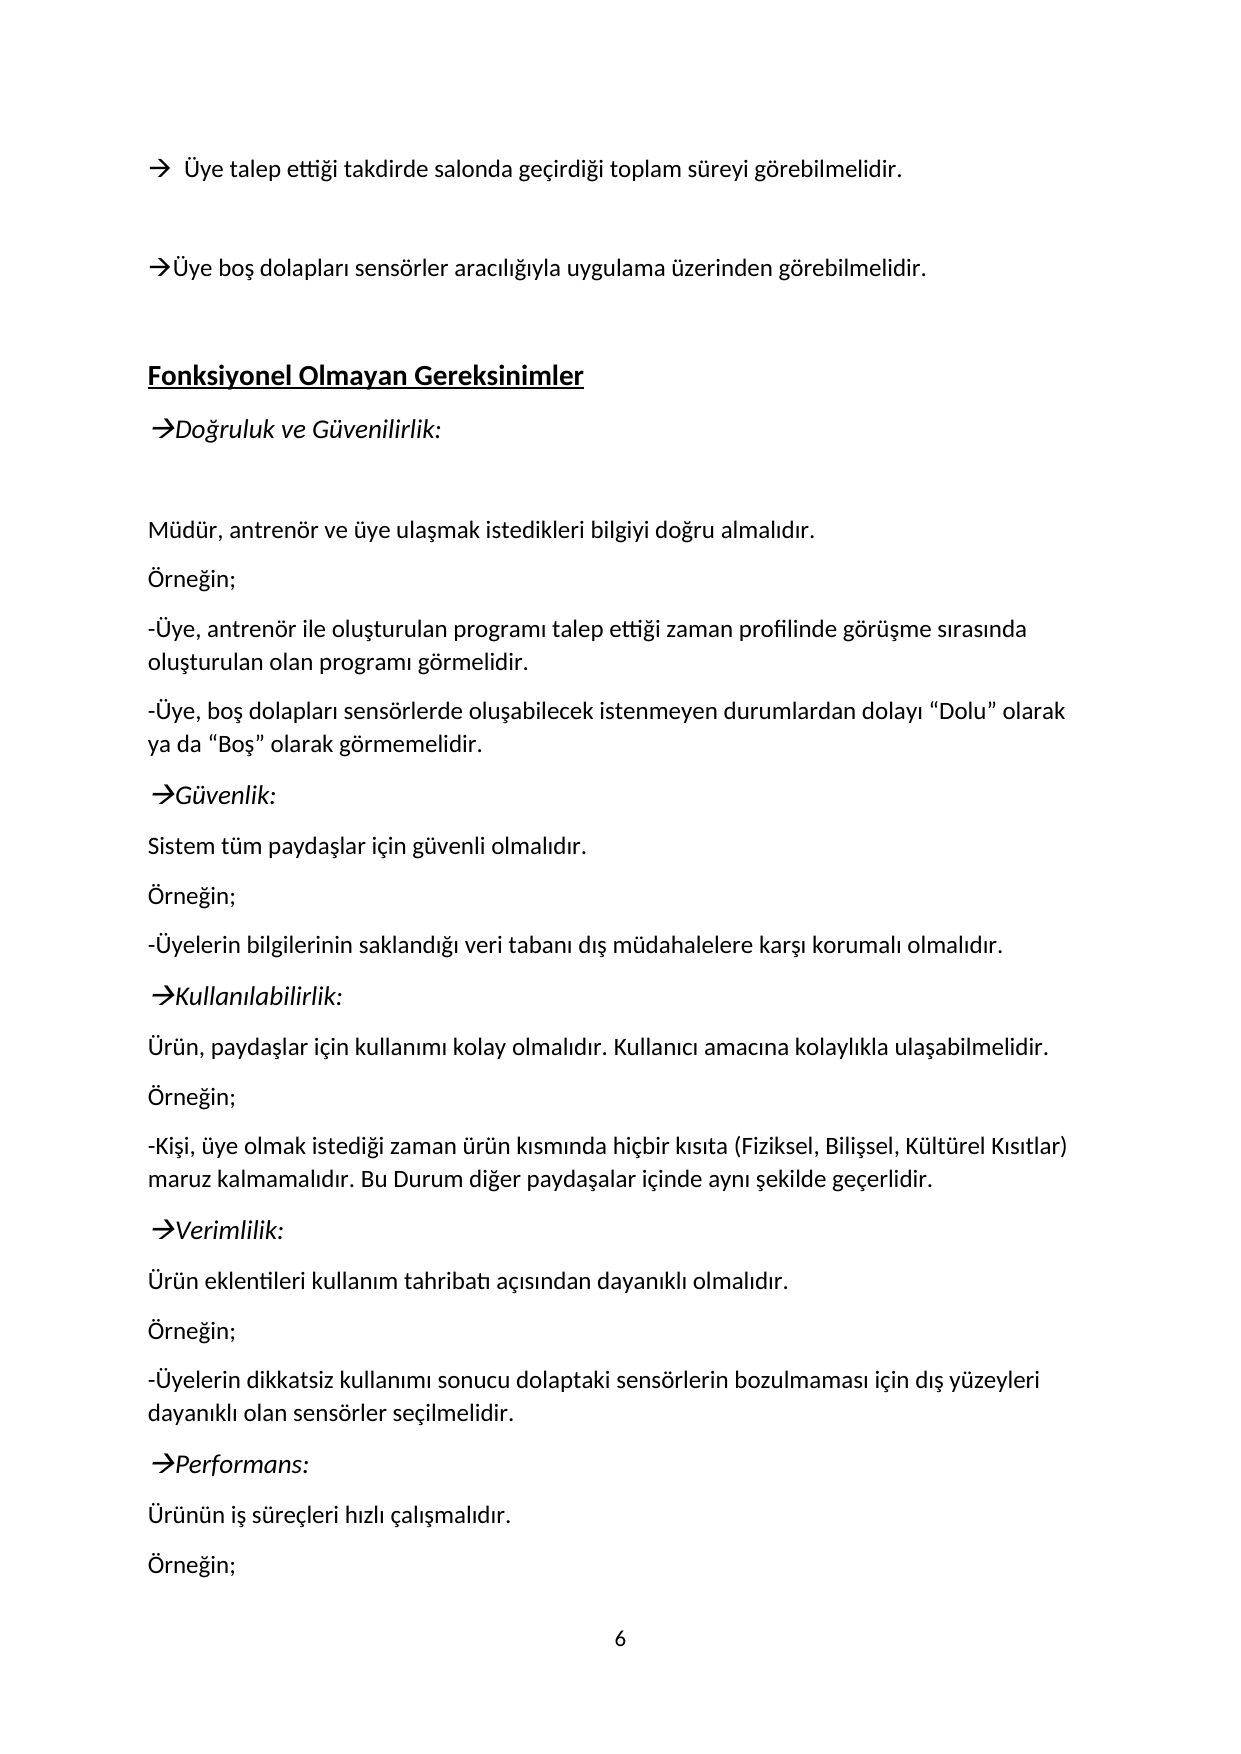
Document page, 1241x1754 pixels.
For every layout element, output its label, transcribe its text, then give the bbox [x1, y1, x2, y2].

text Üye boş dolapları sensörler aracılığıyla uygulama üzerinden görebilmelidir. [148, 252, 1093, 283]
text Güvenlik: [148, 778, 1093, 811]
text -Üye, antrenör ile oluşturulan programı talep ettiği zaman profilinde görüşme sırasında oluşturulan olan programı görmelidir. [148, 613, 1093, 676]
text Müdür, antrenör ve üye ulaşmak istedikleri bilgiyi doğru almalıdır. [148, 514, 1093, 544]
text Performans: [148, 1447, 1093, 1480]
text -Üyelerin dikkatsiz kullanımı sonucu dolaptaki sensörlerin bozulmaması için dış yüzeyleri dayanıklı olan sensörler seçilmelidir. [148, 1364, 1093, 1428]
text Doğruluk ve Güvenilirlik: [148, 412, 1093, 445]
text Kullanılabilirlik: [148, 979, 1093, 1012]
text Verimlilik: [148, 1213, 1093, 1246]
text -Kişi, üye olmak istediği zaman ürün kısmında hiçbir kısıta (Fiziksel, Bilişsel, Kültürel Kısıtlar) maruz kalmamalıdır. Bu Durum diğer paydaşalar içinde aynı şekilde geçerlidir. [148, 1131, 1093, 1194]
text Örneğin; [148, 1081, 1093, 1111]
text Örneğin; [148, 1549, 1093, 1579]
text Fonksiyonel Olmayan Gereksinimler [148, 357, 1093, 392]
text Ürün, paydaşlar için kullanımı kolay olmalıdır. Kullanıcı amacına kolaylıkla ulaşabilmelidir. [148, 1031, 1093, 1062]
text Ürünün iş süreçleri hızlı çalışmalıdır. [148, 1499, 1093, 1530]
text Ürün eklentileri kullanım tahribatı açısından dayanıklı olmalıdır. [148, 1265, 1093, 1296]
text Örneğin; [148, 1315, 1093, 1345]
text Örneğin; [148, 563, 1093, 594]
text -Üyelerin bilgilerinin saklandığı veri tabanı dış müdahalelere karşı korumalı olmalıdır. [148, 929, 1093, 960]
text Örneğin; [148, 880, 1093, 910]
text Sistem tüm paydaşlar için güvenli olmalıdır. [148, 830, 1093, 861]
text Üye talep ettiği takdirde salonda geçirdiği toplam süreyi görebilmelidir. [148, 153, 1093, 183]
text -Üye, boş dolapları sensörlerde oluşabilecek istenmeyen durumlardan dolayı “Dolu” olarak ya da “Boş” olarak görmemelidir. [148, 696, 1093, 759]
